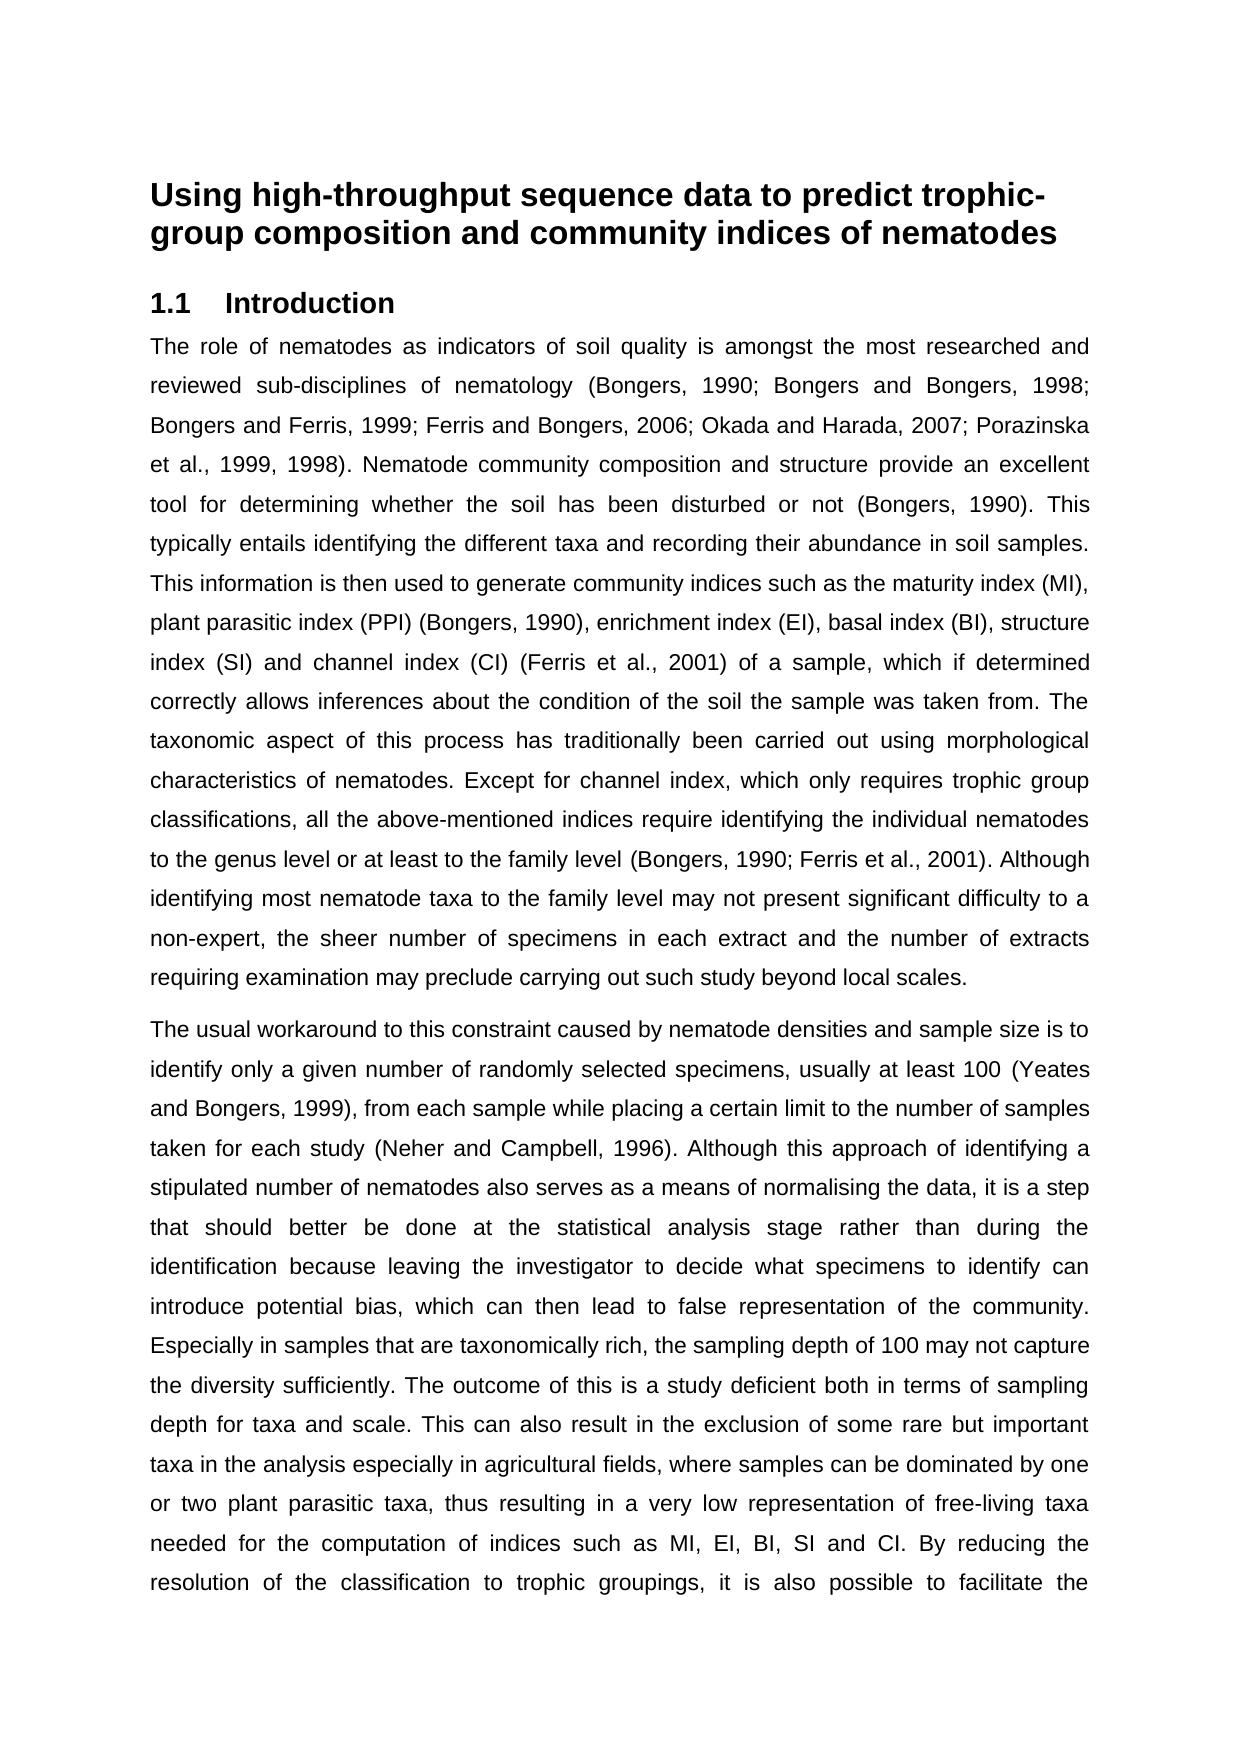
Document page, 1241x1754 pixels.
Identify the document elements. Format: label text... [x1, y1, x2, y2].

subtitle Introduction [150, 287, 1090, 320]
subtitle Using high-throughput sequence data to predict trophic-group composition and community indices of nematodes [150, 175, 1090, 252]
text The role of nematodes as indicators of soil quality is amongst the most researched and reviewed sub-disciplines of nematology (Bongers, 1990; Bongers and Bongers, 1998; Bongers and Ferris, 1999; Ferris and Bongers, 2006; Okada and Harada, 2007; Porazinska et al., 1999, 1998). Nematode community composition and structure provide an excellent tool for determining whether the soil has been disturbed or not (Bongers, 1990). This typically entails identifying the different taxa and recording their abundance in soil samples. This information is then used to generate community indices such as the maturity index (MI), plant parasitic index (PPI) (Bongers, 1990), enrichment index (EI), basal index (BI), structure index (SI) and channel index (CI) (Ferris et al., 2001) of a sample, which if determined correctly allows inferences about the condition of the soil the sample was taken from. The taxonomic aspect of this process has traditionally been carried out using morphological characteristics of nematodes. Except for channel index, which only requires trophic group classifications, all the above-mentioned indices require identifying the individual nematodes to the genus level or at least to the family level (Bongers, 1990; Ferris et al., 2001). Although identifying most nematode taxa to the family level may not present significant difficulty to a non-expert, the sheer number of specimens in each extract and the number of extracts requiring examination may preclude carrying out such study beyond local scales. [150, 333, 1090, 991]
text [150, 1016, 1090, 1595]
